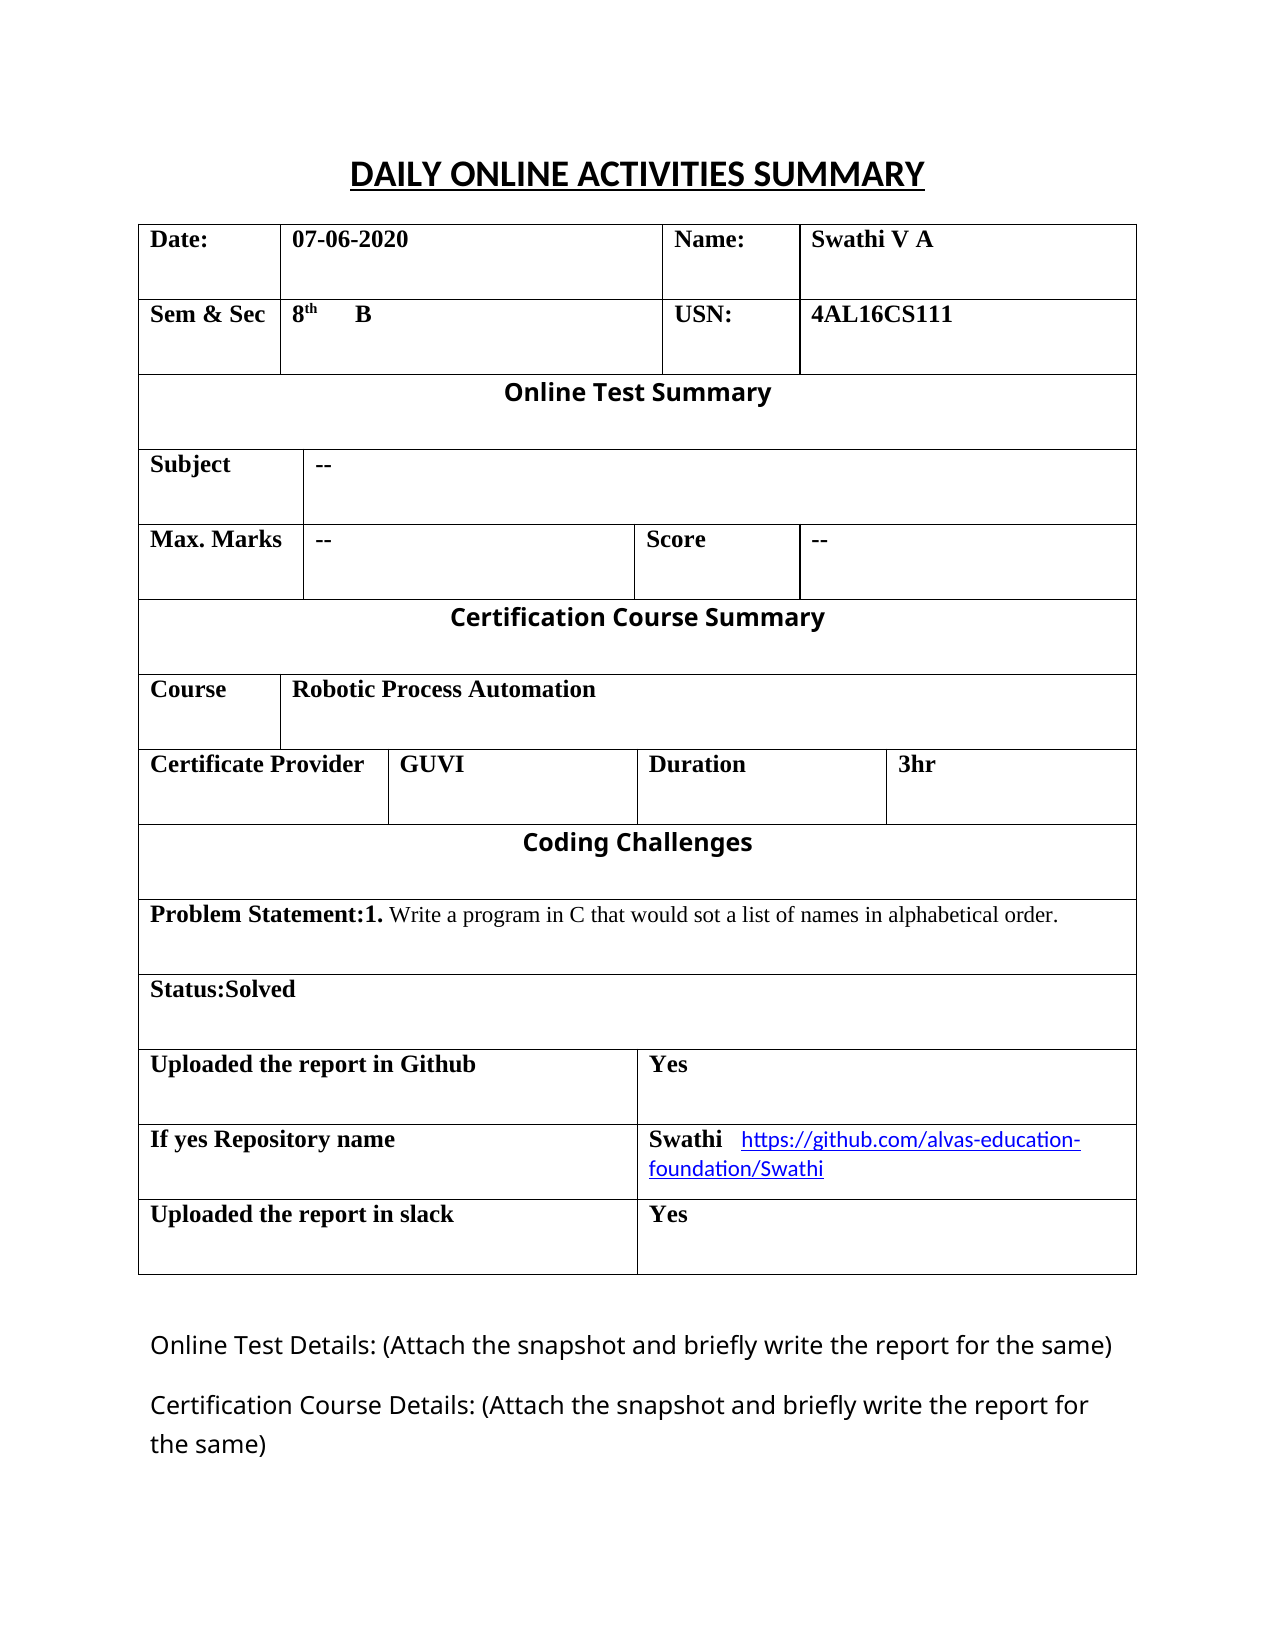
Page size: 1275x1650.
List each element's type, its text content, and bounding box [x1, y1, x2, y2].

table_cell Robotic Process Automation [281, 675, 1136, 748]
table_cell Swathi https://github.com/alvas-education-foundation/Swathi [638, 1125, 1136, 1198]
table_cell -- [304, 450, 1136, 523]
table_header Date: [139, 225, 280, 298]
table_cell Yes [638, 1200, 1136, 1273]
text DAILY ONLINE ACTIVITIES SUMMARY [150, 150, 1125, 196]
table_cell -- [304, 525, 634, 598]
table_cell Status:Solved [139, 975, 1136, 1048]
table_cell Certificate Provider [139, 750, 388, 823]
table_cell Certification Course Summary [139, 600, 1136, 673]
table_cell If yes Repository name [139, 1125, 637, 1198]
table_cell Uploaded the report in Github [139, 1050, 637, 1123]
table_cell Score [635, 525, 799, 598]
text Online Test Details: (Attach the snapshot and briefly write the report for the same) [150, 1328, 1125, 1362]
table_cell Subject [139, 450, 303, 523]
table_cell 3hr [887, 750, 1136, 823]
table_cell Online Test Summary [139, 375, 1136, 448]
table_header Swathi V A [801, 225, 1136, 298]
table_cell -- [801, 525, 1136, 598]
table_cell USN: [663, 300, 799, 373]
table_header 07-06-2020 [281, 225, 662, 298]
text Certification Course Details: (Attach the snapshot and briefly write the report for the same) [150, 1388, 1125, 1461]
table_cell 4AL16CS111 [801, 300, 1136, 373]
table_cell Course [139, 675, 280, 748]
table_cell Coding Challenges [139, 825, 1136, 898]
table_cell Max. Marks [139, 525, 303, 598]
table_cell Uploaded the report in slack [139, 1200, 637, 1273]
table_cell GUVI [389, 750, 637, 823]
table_cell 8th B [281, 300, 662, 373]
table_header Name: [663, 225, 799, 298]
table_cell Duration [638, 750, 886, 823]
table_cell Sem & Sec [139, 300, 280, 373]
table_cell Yes [638, 1050, 1136, 1123]
table_cell Problem Statement:1. Write a program in C that would sot a list of names in alphabetical order. [139, 900, 1136, 973]
